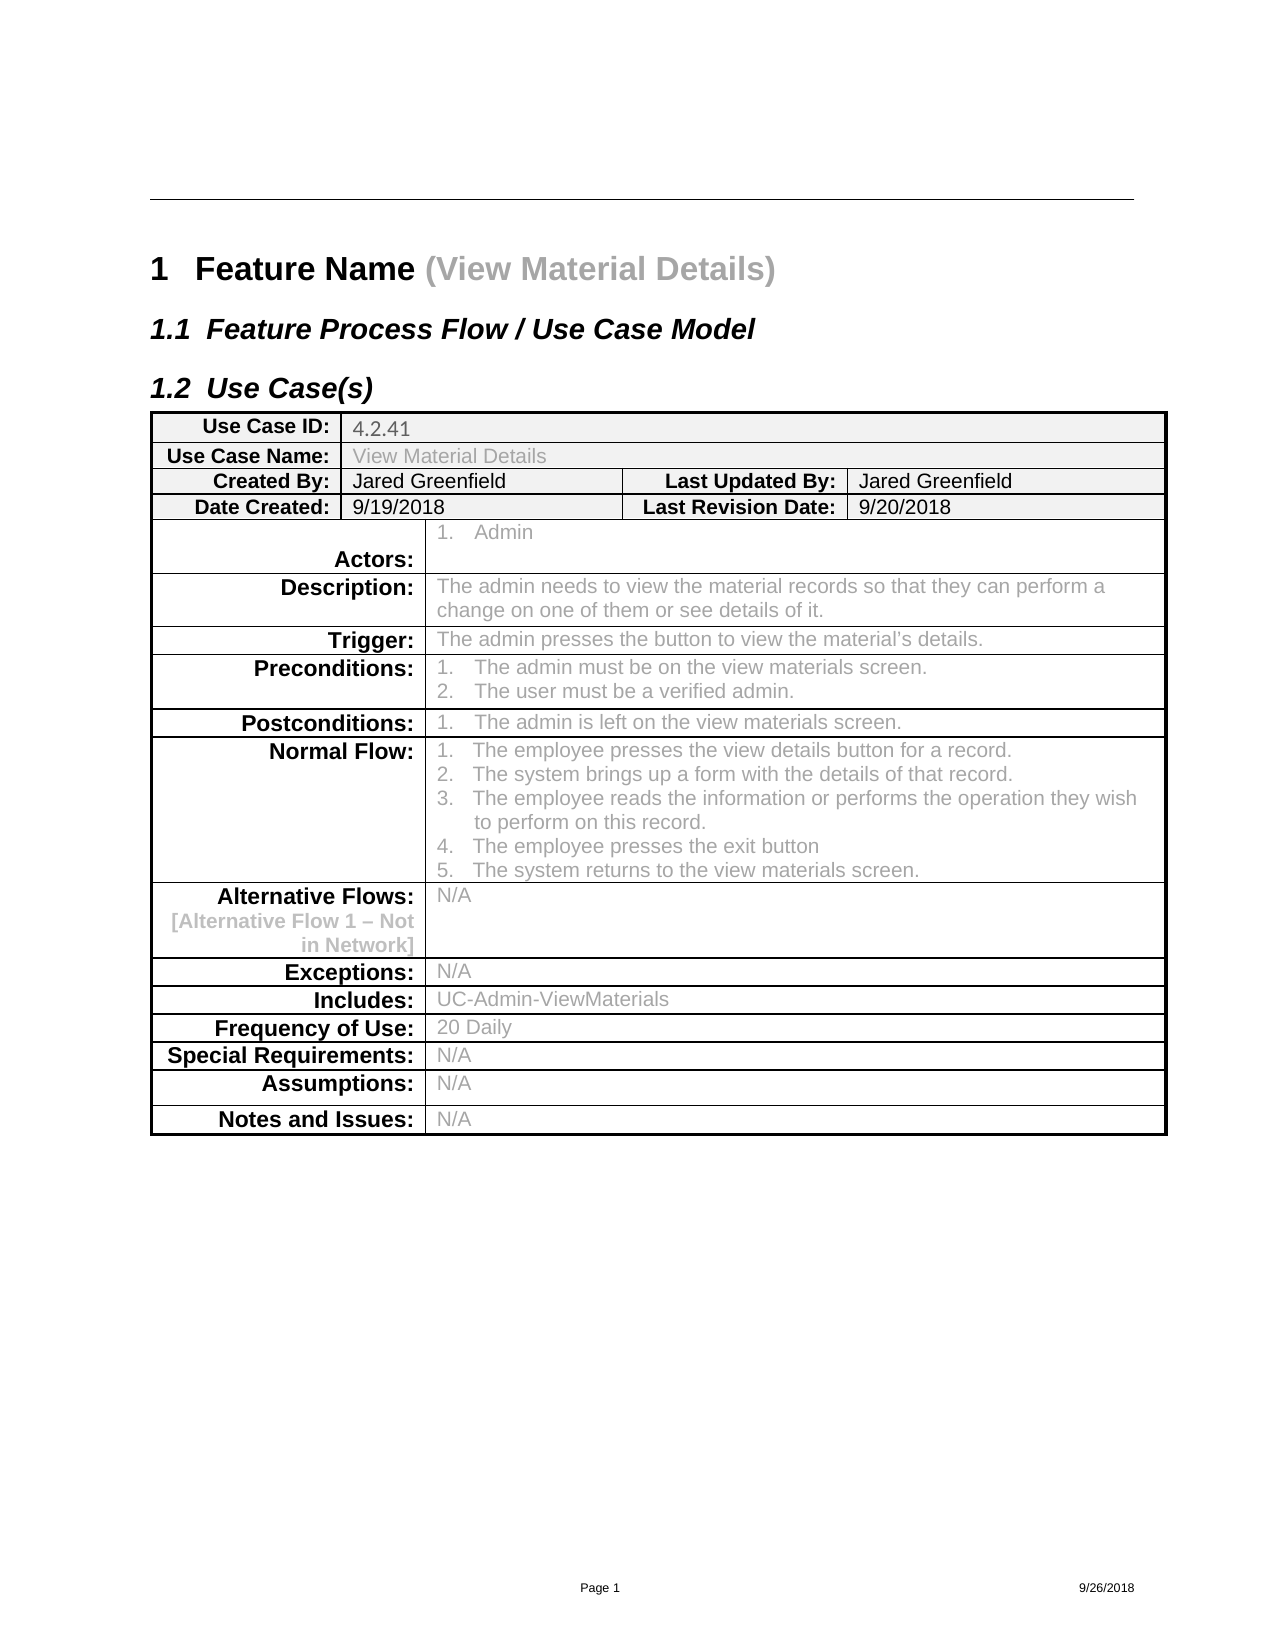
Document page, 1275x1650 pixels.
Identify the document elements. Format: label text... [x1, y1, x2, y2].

table_cell Admin [426, 520, 1164, 573]
table_cell Description: [153, 574, 425, 626]
table_cell The admin must be on the view materials screen. The user must be a verified admin. [426, 655, 1164, 708]
table_cell 20 Daily [426, 1015, 1164, 1041]
table_cell N/A [426, 1043, 1164, 1069]
table_cell Last Revision Date: [623, 495, 847, 518]
table_header 4.2.41 [342, 414, 1164, 442]
table_cell N/A [426, 1106, 1164, 1133]
table_cell The admin is left on the view materials screen. [426, 710, 1164, 736]
table_cell Frequency of Use: [153, 1015, 425, 1041]
table_cell N/A [426, 883, 1164, 957]
table_cell Postconditions: [153, 710, 425, 736]
table_cell Jared Greenfield [342, 469, 622, 493]
table_cell N/A [426, 959, 1164, 985]
table_cell 9/19/2018 [342, 495, 622, 518]
table_cell The admin needs to view the material records so that they can perform a change on one of them or see details of it. [426, 574, 1164, 626]
table_cell Normal Flow: [153, 738, 425, 881]
subtitle Use Case(s) [150, 371, 1134, 404]
table_header Use Case ID: [153, 414, 340, 442]
table_cell Actors: [153, 520, 425, 573]
table_cell Notes and Issues: [153, 1106, 425, 1133]
table_cell N/A [426, 1071, 1164, 1105]
subtitle Feature Process Flow / Use Case Model [150, 312, 1134, 346]
table_cell Alternative Flows: [Alternative Flow 1 – Not in Network] [153, 883, 425, 957]
table_cell The employee presses the view details button for a record. The system brings up a form with the details of that record. The employee reads the information or performs the operation they wish to perform on this record. The employee presses the exit button The system returns to the view materials screen. [426, 738, 1164, 881]
subtitle Feature Name (View Material Details) [150, 249, 1134, 287]
table_cell Created By: [153, 469, 340, 493]
table_cell View Material Details [342, 443, 1164, 467]
table_cell Use Case Name: [153, 443, 340, 467]
table_cell Last Updated By: [623, 469, 847, 493]
table_cell Special Requirements: [153, 1043, 425, 1069]
table_cell 9/20/2018 [848, 495, 1164, 518]
table_cell Jared Greenfield [848, 469, 1164, 493]
table_cell The admin presses the button to view the material’s details. [426, 627, 1164, 653]
table_cell Trigger: [153, 627, 425, 653]
table_cell Date Created: [153, 495, 340, 518]
table_cell Preconditions: [153, 655, 425, 708]
table_cell Exceptions: [153, 959, 425, 985]
table_cell UC-Admin-ViewMaterials [426, 987, 1164, 1013]
table_cell Includes: [153, 987, 425, 1013]
table_cell Assumptions: [153, 1071, 425, 1105]
